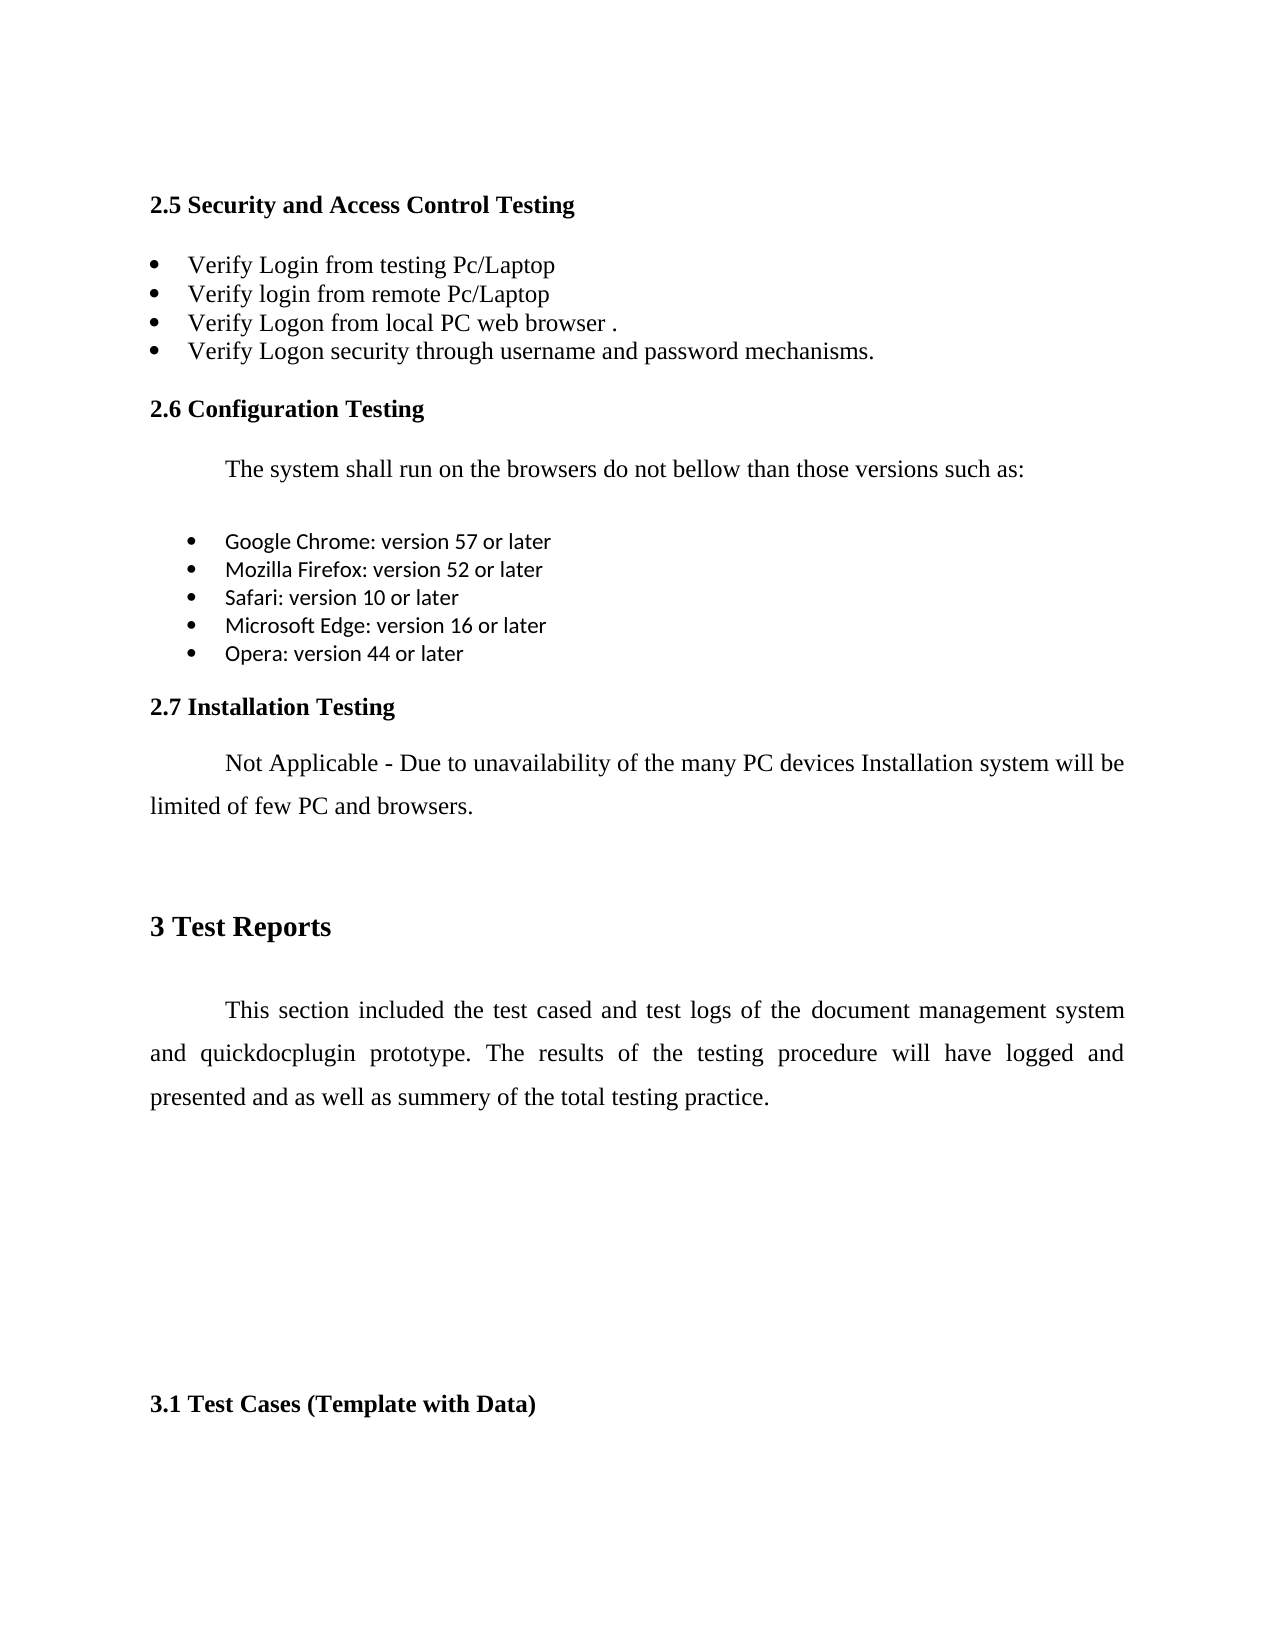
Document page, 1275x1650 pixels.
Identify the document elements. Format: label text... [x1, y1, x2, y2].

list Google Chrome: version 57 or later [187, 527, 1125, 555]
subtitle 3 Test Reports [150, 909, 1125, 943]
list Verify Logon security through username and password mechanisms. [150, 336, 1125, 365]
text Not Applicable - Due to unavailability of the many PC devices Installation system will be limited of few PC and browsers. [150, 748, 1125, 820]
list Mozilla Firefox: version 52 or later [187, 555, 1125, 583]
list Safari: version 10 or later [187, 583, 1125, 611]
text This section included the test cased and test logs of the document management system and quickdocplugin prototype. The results of the testing procedure will have logged and presented and as well as summery of the total testing practice. [150, 995, 1125, 1110]
subtitle 3.1 Test Cases (Template with Data) [150, 1389, 1125, 1418]
subtitle 2.6 Configuration Testing [150, 394, 1125, 423]
list Opera: version 44 or later [187, 639, 1125, 667]
subtitle 2.5 Security and Access Control Testing [150, 190, 1125, 219]
list Microsoft Edge: version 16 or later [187, 611, 1125, 639]
list Verify Login from testing Pc/Laptop [150, 250, 1125, 279]
text The system shall run on the browsers do not bellow than those versions such as: [150, 454, 1125, 483]
list Verify Logon from local PC web browser . [150, 308, 1125, 336]
subtitle 2.7 Installation Testing [150, 692, 1125, 721]
list Verify login from remote Pc/Laptop [150, 279, 1125, 308]
